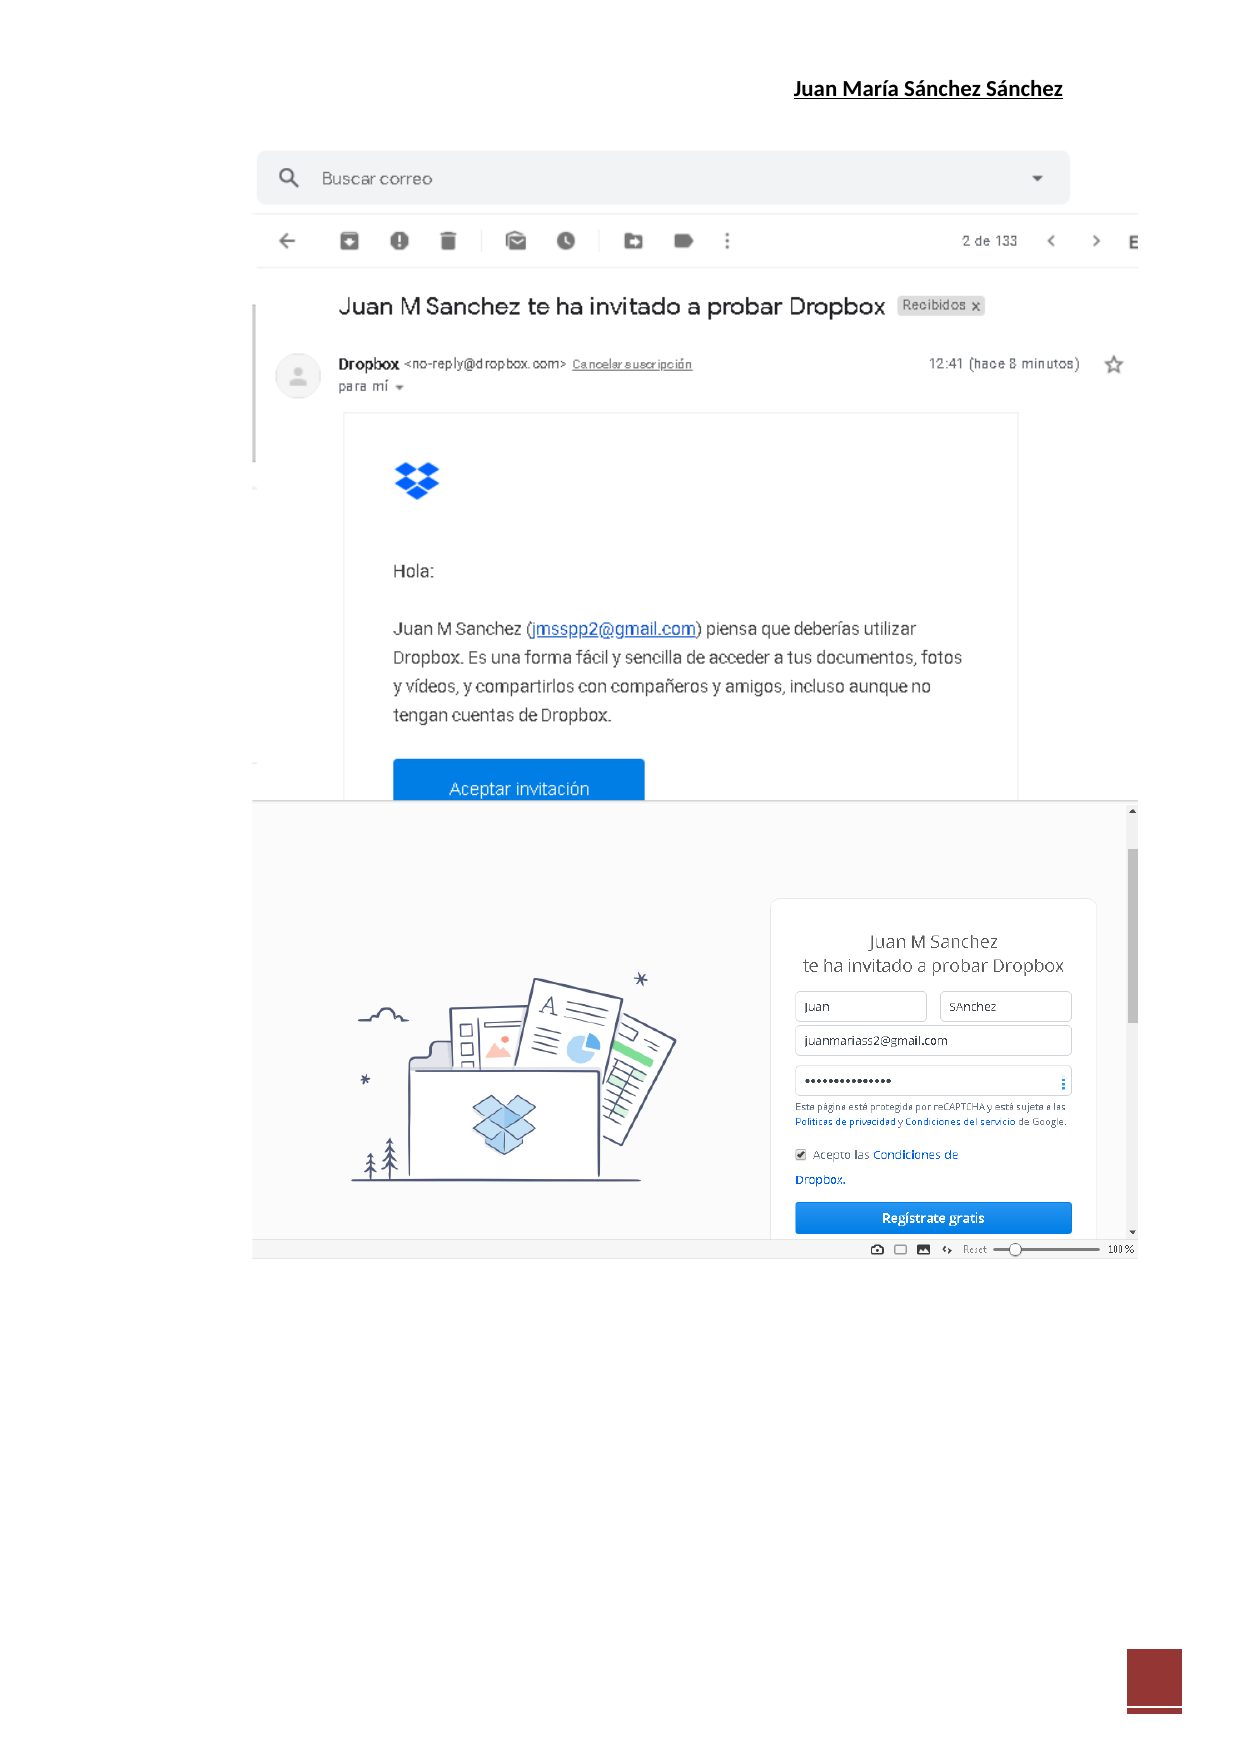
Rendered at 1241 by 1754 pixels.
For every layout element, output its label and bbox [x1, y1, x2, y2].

picture [252, 805, 1138, 1259]
picture [252, 147, 1138, 804]
